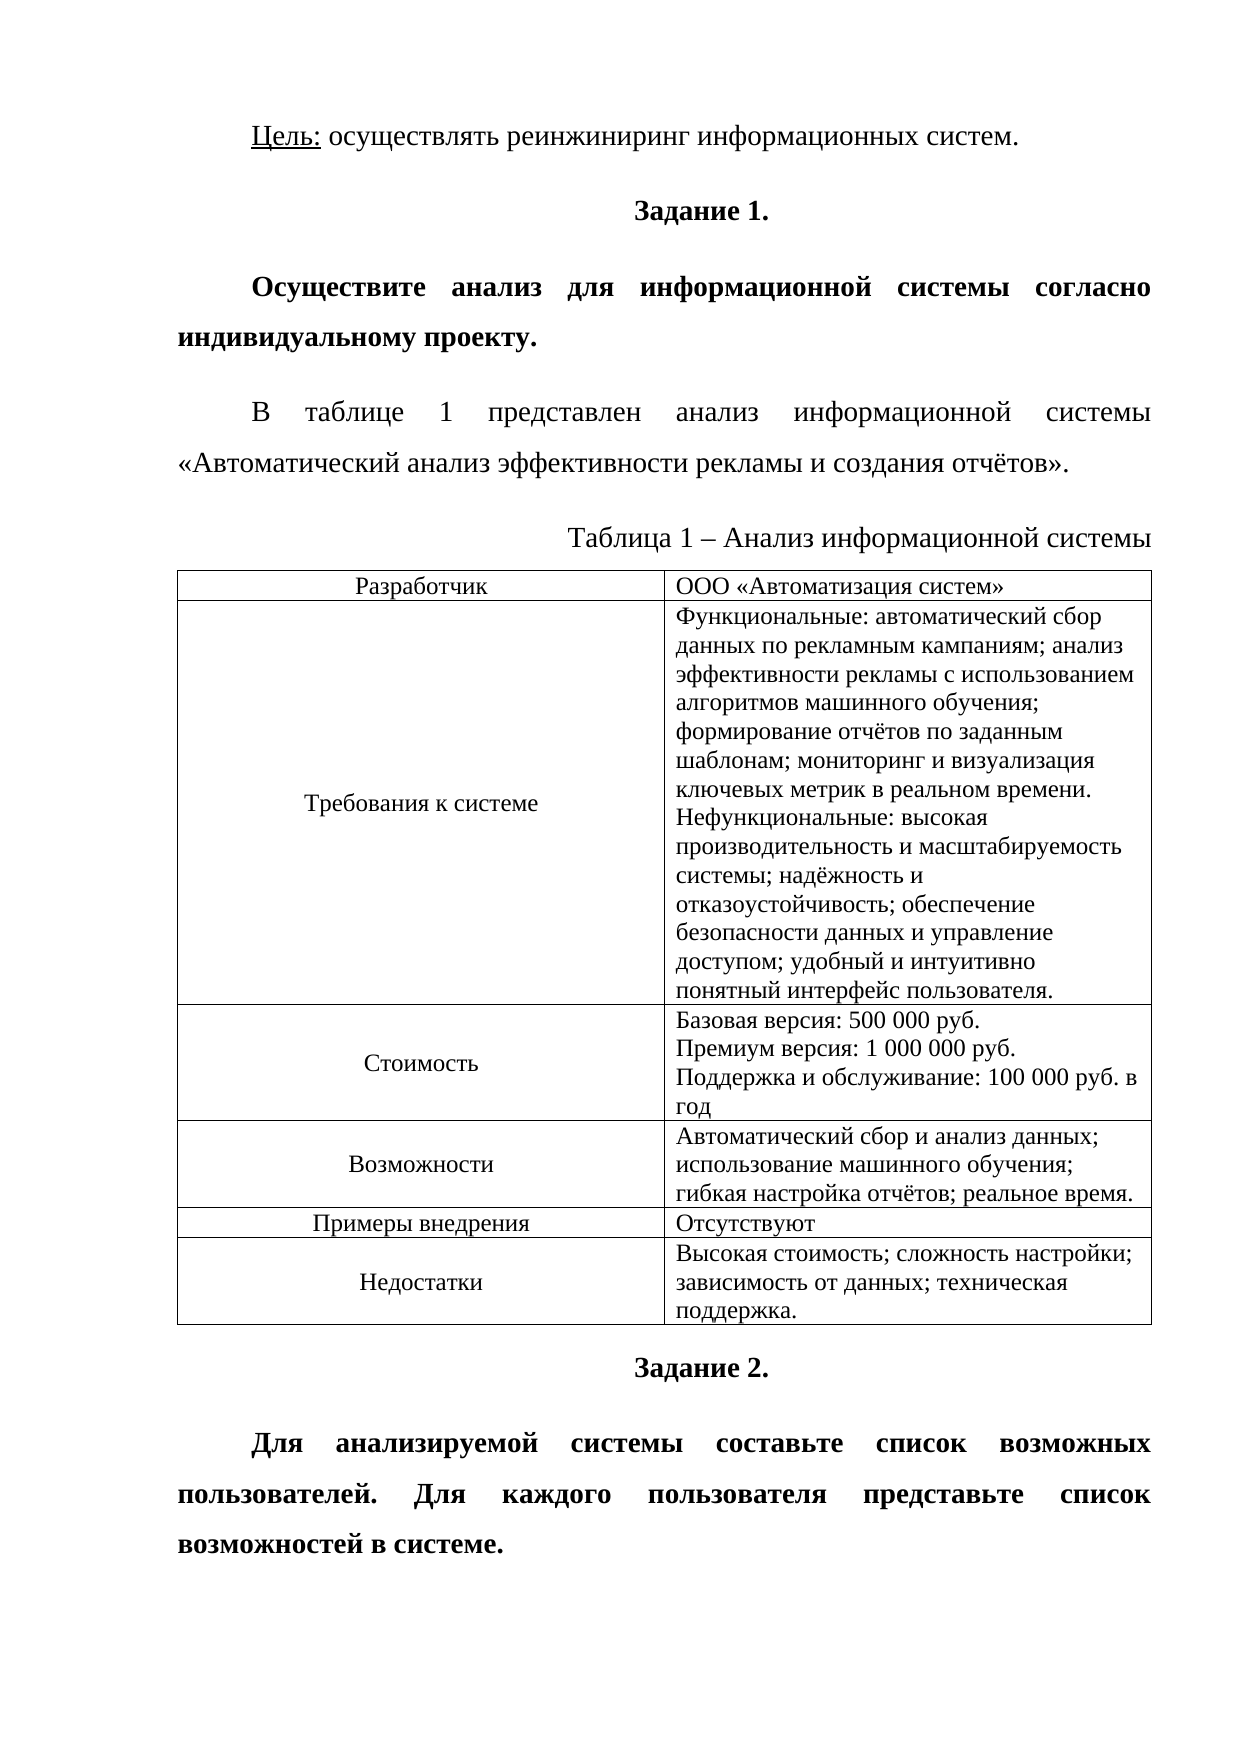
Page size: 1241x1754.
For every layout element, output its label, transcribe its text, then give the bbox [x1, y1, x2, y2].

text В таблице 1 представлен анализ информационной системы «Автоматический анализ эффективности рекламы и создания отчётов». [177, 394, 1152, 478]
text Таблица 1 – Анализ информационной системы [177, 520, 1152, 553]
table_header Разработчик [178, 571, 664, 600]
text Задание 2. [177, 1350, 1152, 1384]
text Цель: осуществлять реинжиниринг информационных систем. [177, 118, 1152, 152]
table_cell Автоматический сбор и анализ данных; использование машинного обучения; гибкая настройка отчётов; реальное время. [665, 1121, 1151, 1207]
table_header ООО «Автоматизация систем» [665, 571, 1151, 600]
table_cell Отсутствуют [665, 1208, 1151, 1237]
table_cell Стоимость [178, 1005, 664, 1120]
text Задание 1. [177, 193, 1152, 227]
table_cell Высокая стоимость; сложность настройки; зависимость от данных; техническая поддержка. [665, 1238, 1151, 1324]
text Осуществите анализ для информационной системы согласно индивидуальному проекту. [177, 269, 1152, 353]
table_cell Примеры внедрения [178, 1208, 664, 1237]
table_cell Требования к системе [178, 601, 664, 1004]
table_cell Недостатки [178, 1238, 664, 1324]
table_cell Базовая версия: 500 000 руб. Премиум версия: 1 000 000 руб. Поддержка и обслуживание: 100 000 руб. в год [665, 1005, 1151, 1120]
table_cell Возможности [178, 1121, 664, 1207]
text Для анализируемой системы составьте список возможных пользователей. Для каждого пользователя представьте список возможностей в системе. [177, 1425, 1152, 1559]
table_cell Функциональные: автоматический сбор данных по рекламным кампаниям; анализ эффективности рекламы с использованием алгоритмов машинного обучения; формирование отчётов по заданным шаблонам; мониторинг и визуализация ключевых метрик в реальном времени. Нефункциональные: высокая производительность и масштабируемость системы; надёжность и отказоустойчивость; обеспечение безопасности данных и управление доступом; удобный и интуитивно понятный интерфейс пользователя. [665, 601, 1151, 1004]
